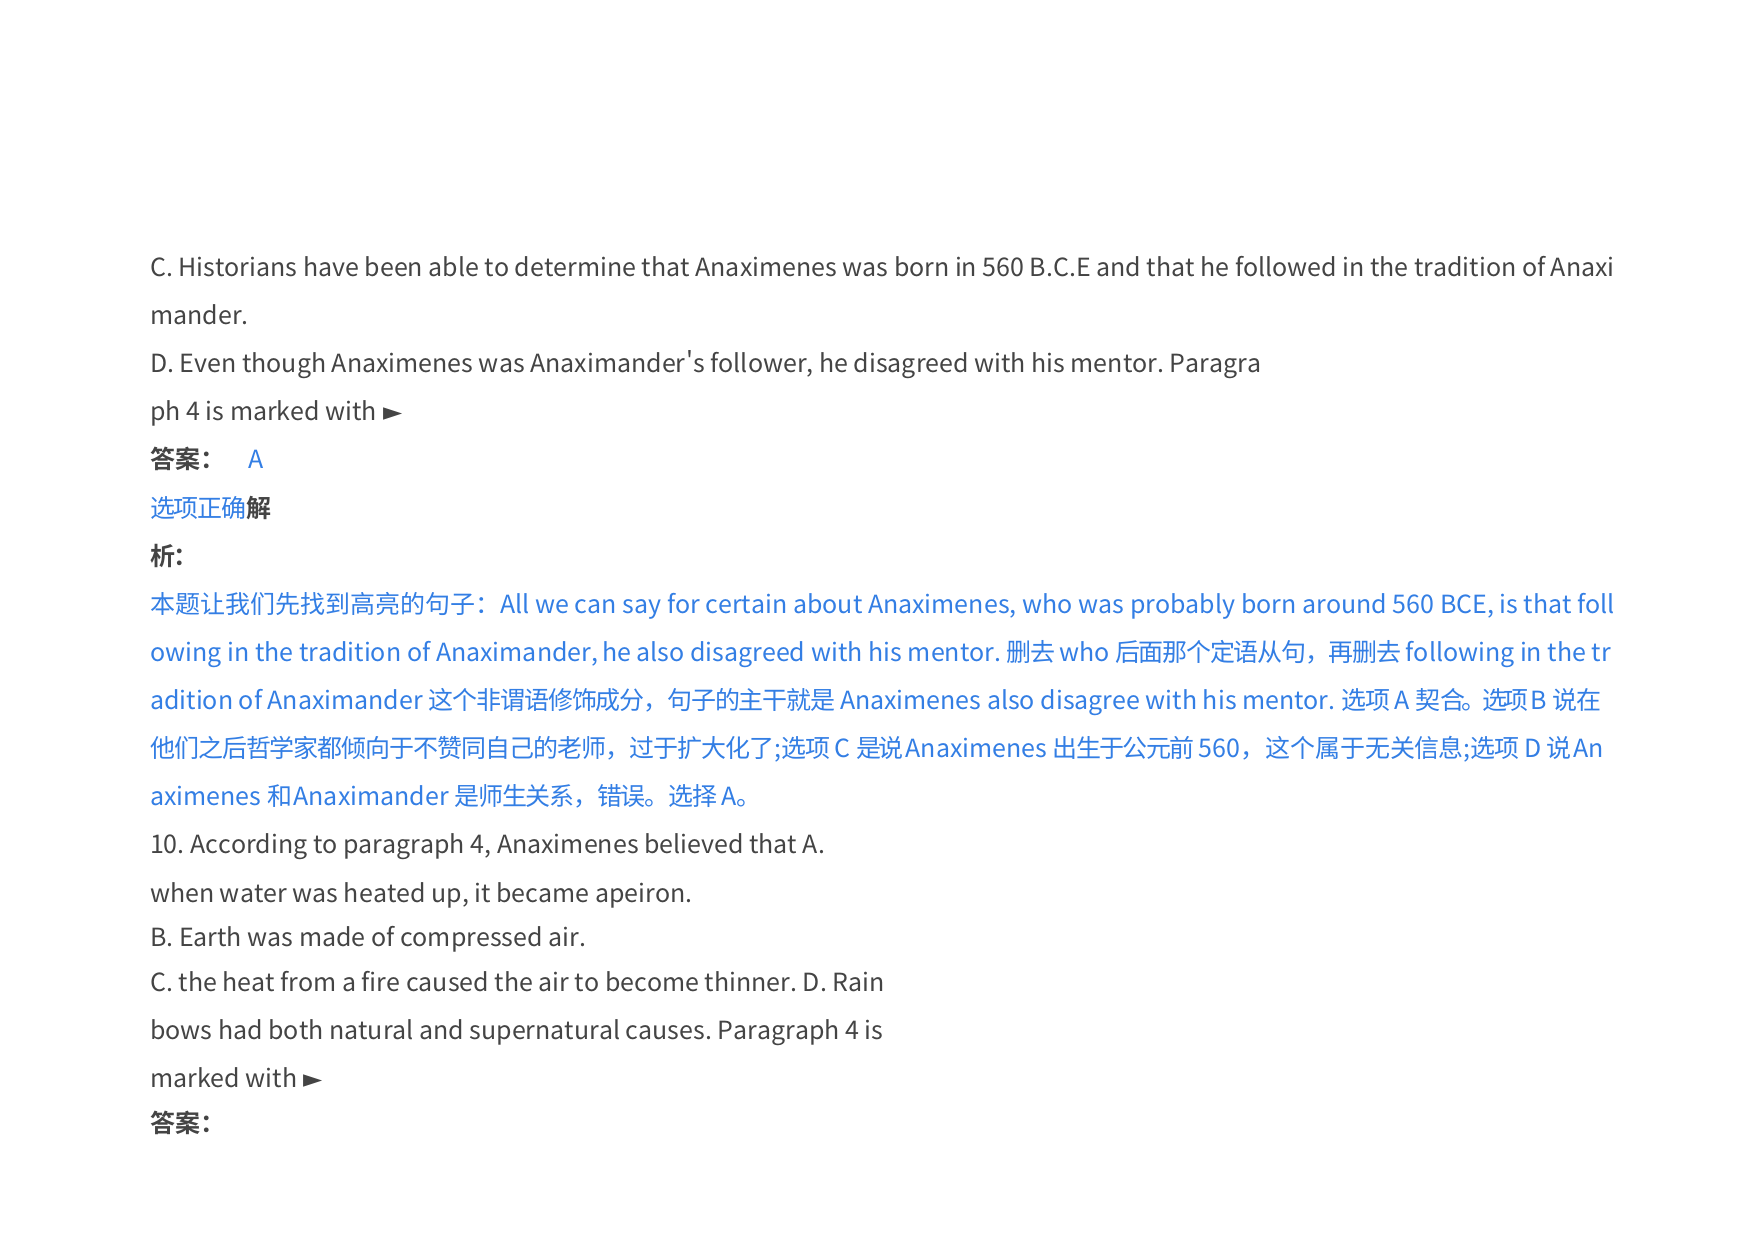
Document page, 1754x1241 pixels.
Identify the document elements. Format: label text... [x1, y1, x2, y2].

text 10. According to paragraph 4, Anaximenes believed that A. when water was heated up, it became apeiron. [150, 825, 848, 909]
text D. Even though Anaximenes was Anaximander's follower, he disagreed with his mentor. Paragraph 4 is marked with ► [150, 344, 1273, 428]
text B. Earth was made of compressed air. [150, 921, 1641, 953]
text C. Historians have been able to determine that Anaximenes was born in 560 B.C.E and that he followed in the tradition of Anaximander. [150, 247, 1617, 332]
text 本题让我们先找到高亮的句子：All we can say for certain about Anaximenes, who was probably born around 560 BCE, is that following in the tradition of Anaximander, he also disagreed with his mentor. 删去 who 后面那个定语从句，再删去 following in the tradition of Anaximander 这个非谓语修饰成分，句子的主干就是 Anaximenes also disagree with his mentor. 选项 A 契合。选项 B 说在他们之后哲学家都倾向于不赞同自己的老师，过于扩大化了;选项 C 是说 Anaximenes 出生于公元前 560，这个属于无关信息;选项 D 说 Anaximenes 和 Anaximander 是师生关系，错误。选择 A。 [150, 584, 1617, 813]
text C. the heat from a fire caused the air to become thinner. D. Rainbows had both natural and supernatural causes. Paragraph 4 is marked with ► [150, 962, 885, 1095]
text 答案： A 选项正确解析： [150, 440, 281, 572]
text 答案： [150, 1107, 1641, 1138]
